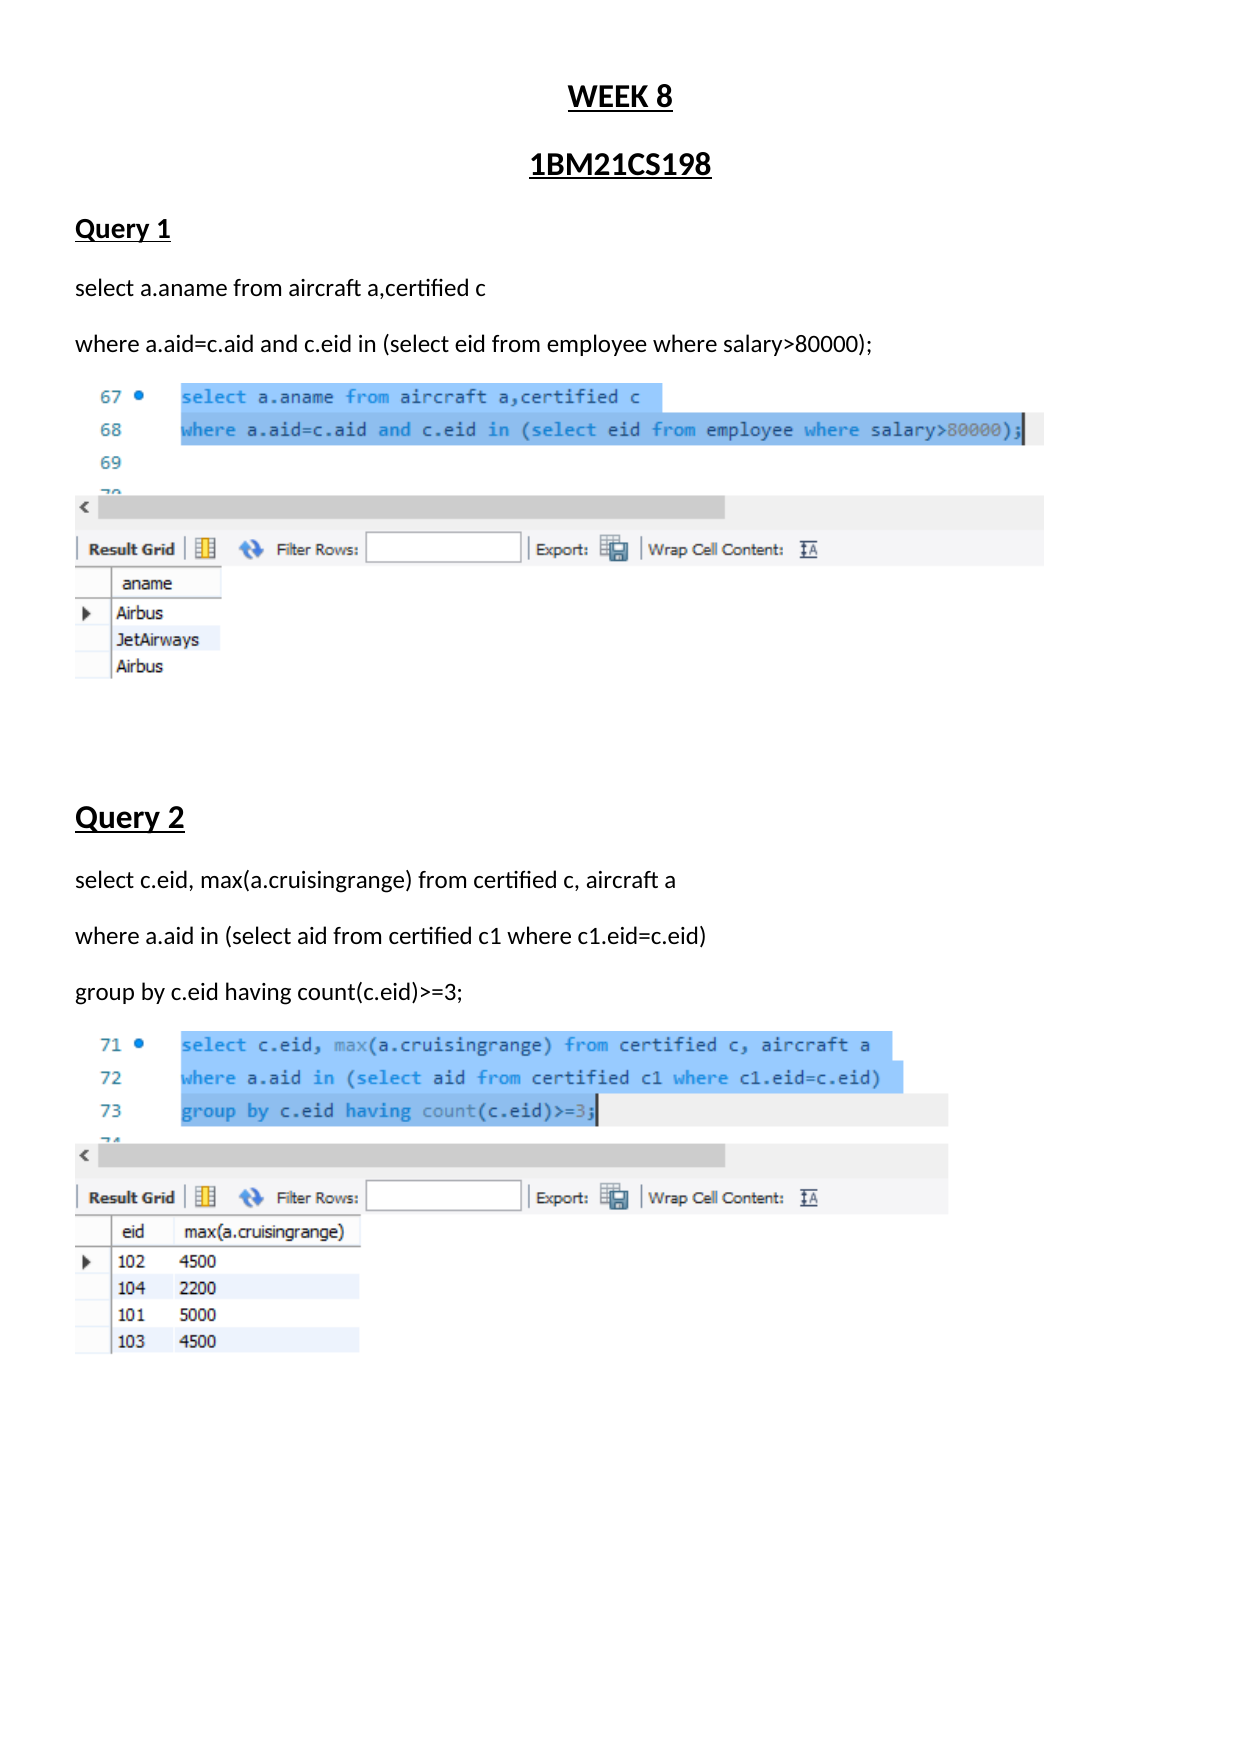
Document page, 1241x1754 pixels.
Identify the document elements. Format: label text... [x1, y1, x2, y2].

picture [75, 1031, 949, 1384]
text WEEK 8 [75, 75, 1165, 116]
text where a.aid=c.aid and c.eid in (select eid from employee where salary>80000); [75, 328, 1165, 358]
text select c.eid, max(a.cruisingrange) from certified c, aircraft a [75, 864, 1165, 895]
text select a.aname from aircraft a,certified c [75, 272, 1165, 302]
text Query 1 [75, 210, 1165, 246]
picture [75, 383, 1044, 704]
text where a.aid in (select aid from certified c1 where c1.eid=c.eid) [75, 920, 1165, 951]
text Query 2 [75, 797, 1165, 837]
text group by c.eid having count(c.eid)>=3; [75, 976, 1165, 1006]
text 1BM21CS198 [75, 143, 1165, 183]
